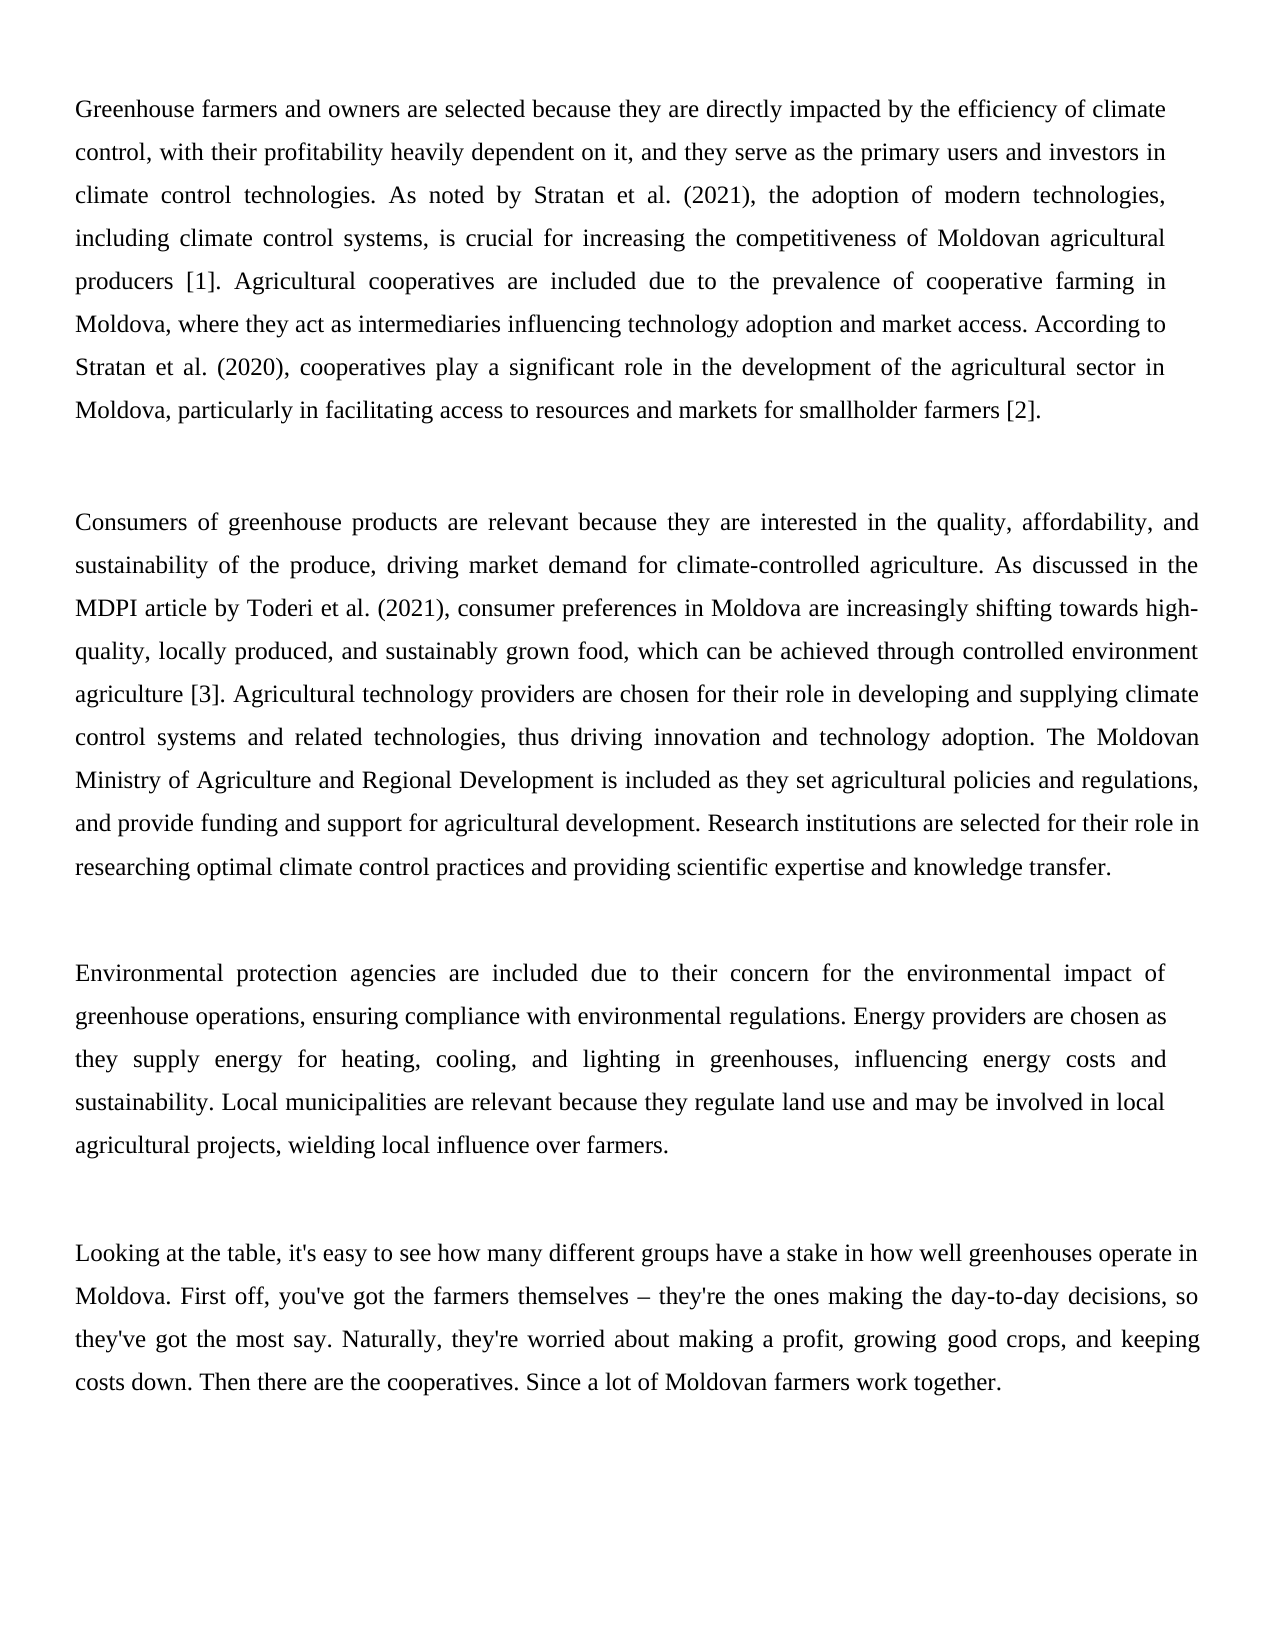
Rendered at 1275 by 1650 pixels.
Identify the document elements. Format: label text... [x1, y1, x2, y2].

text Greenhouse farmers and owners are selected because they are directly impacted by the efficiency of climate control, with their profitability heavily dependent on it, and they serve as the primary users and investors in climate control technologies. As noted by Stratan et al. (2021), the adoption of modern technologies, including climate control systems, is crucial for increasing the competitiveness of Moldovan agricultural producers [1]. Agricultural cooperatives are included due to the prevalence of cooperative farming in Moldova, where they act as intermediaries influencing technology adoption and market access. According to Stratan et al. (2020), cooperatives play a significant role in the development of the agricultural sector in Moldova, particularly in facilitating access to resources and markets for smallholder farmers [2]. [75, 94, 1167, 424]
text Environmental protection agencies are included due to their concern for the environmental impact of greenhouse operations, ensuring compliance with environmental regulations. Energy providers are chosen as they supply energy for heating, cooling, and lighting in greenhouses, influencing energy costs and sustainability. Local municipalities are relevant because they regulate land use and may be involved in local agricultural projects, wielding local influence over farmers. [75, 958, 1167, 1159]
text Consumers of greenhouse products are relevant because they are interested in the quality, affordability, and sustainability of the produce, driving market demand for climate-controlled agriculture. As discussed in the MDPI article by Toderi et al. (2021), consumer preferences in Moldova are increasingly shifting towards high-quality, locally produced, and sustainably grown food, which can be achieved through controlled environment agriculture [3]. Agricultural technology providers are chosen for their role in developing and supplying climate control systems and related technologies, thus driving innovation and technology adoption. The Moldovan Ministry of Agriculture and Regional Development is included as they set agricultural policies and regulations, and provide funding and support for agricultural development. Research institutions are selected for their role in researching optimal climate control practices and providing scientific expertise and knowledge transfer. [75, 507, 1200, 880]
text Looking at the table, it's easy to see how many different groups have a stake in how well greenhouses operate in Moldova. First off, you've got the farmers themselves – they're the ones making the day-to-day decisions, so they've got the most say. Naturally, they're worried about making a profit, growing good crops, and keeping costs down. Then there are the cooperatives. Since a lot of Moldovan farmers work together. [75, 1238, 1200, 1396]
